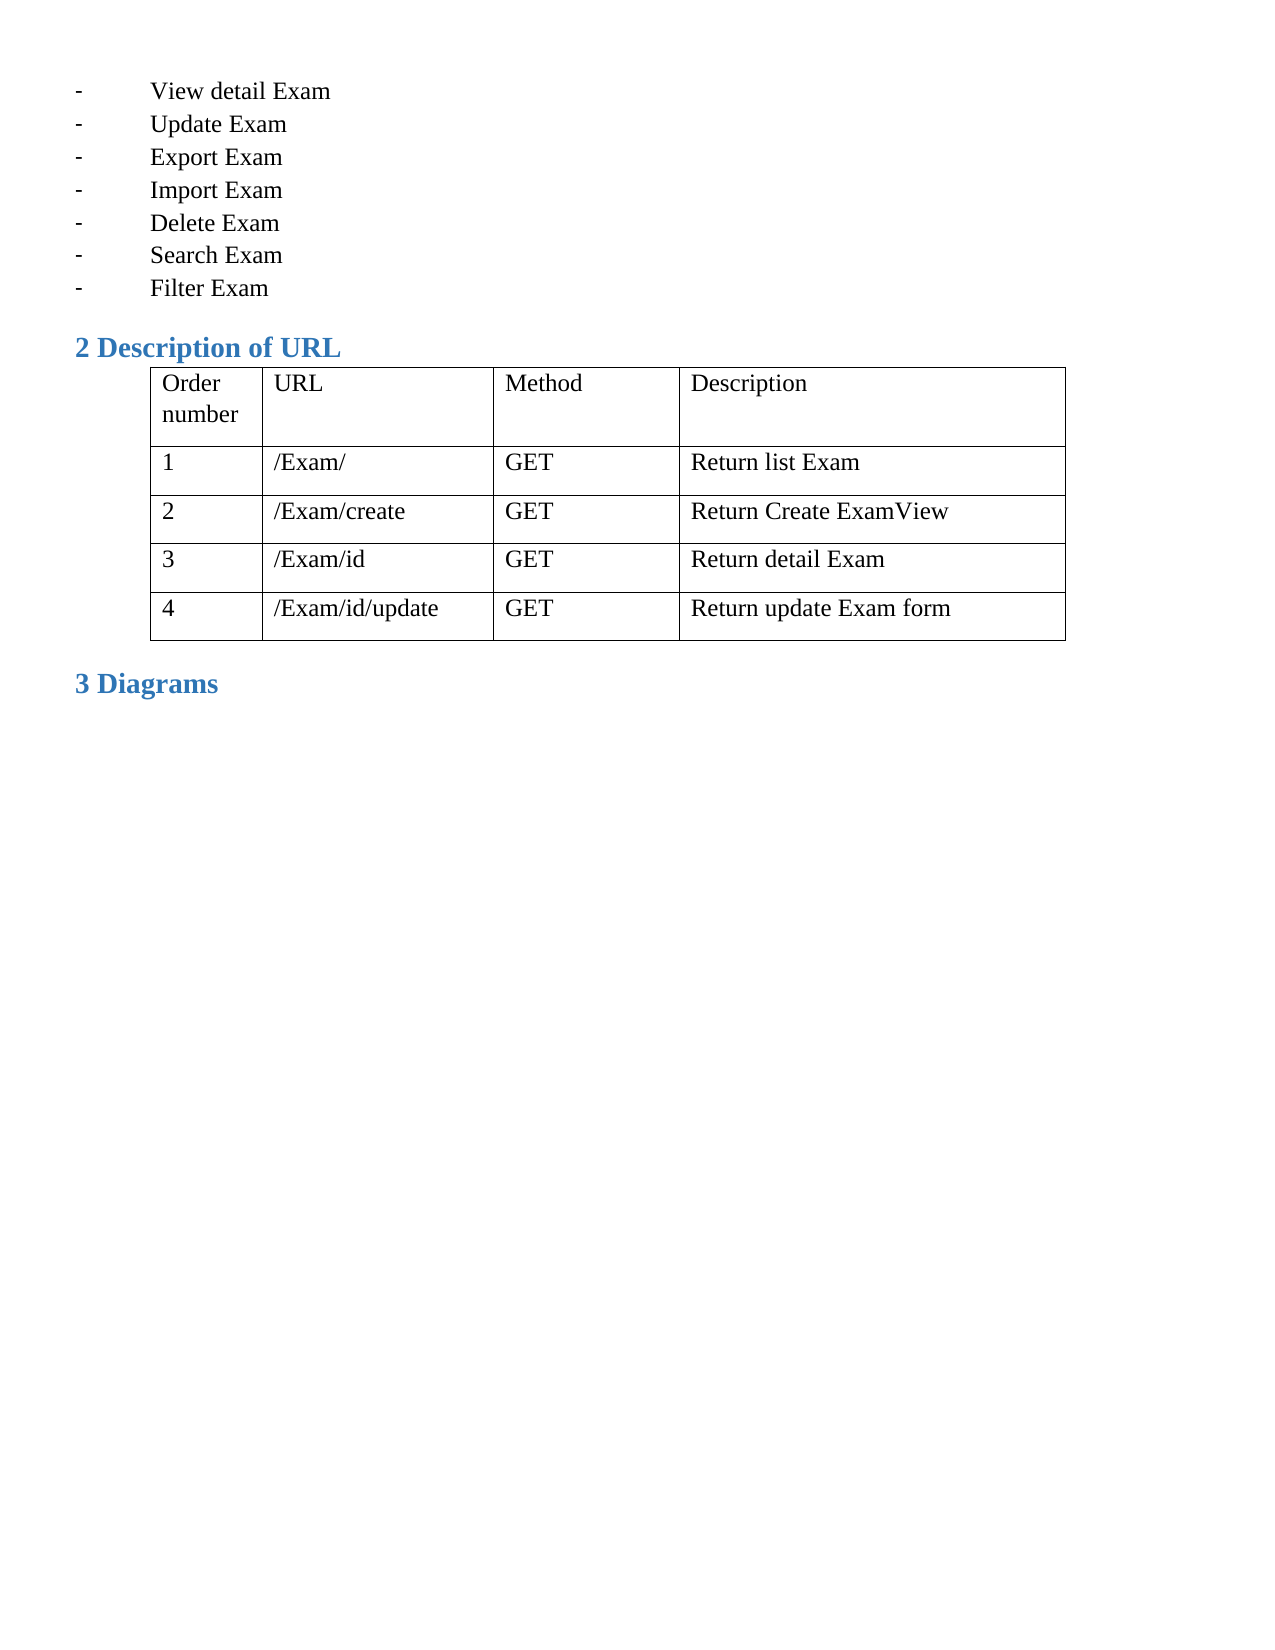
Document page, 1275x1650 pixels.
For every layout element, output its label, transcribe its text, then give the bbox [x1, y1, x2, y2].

subtitle 3 Diagrams [75, 666, 1200, 700]
table_cell 2 [151, 496, 262, 543]
list Delete Exam [75, 207, 1200, 237]
table_cell Return detail Exam [680, 544, 1065, 592]
table_cell Return Create ExamView [680, 496, 1065, 543]
list Search Exam [75, 239, 1200, 270]
table_cell 3 [151, 544, 262, 592]
list View detail Exam [75, 75, 1200, 106]
table_cell /Exam/id [263, 544, 493, 592]
table_cell Return update Exam form [680, 593, 1065, 640]
table_header Description [680, 368, 1065, 446]
table_cell GET [494, 496, 679, 543]
subtitle 2 Description of URL [75, 330, 1200, 364]
table_cell GET [494, 593, 679, 640]
table_header Order number [151, 368, 262, 446]
list Export Exam [75, 141, 1200, 171]
table_cell Return list Exam [680, 447, 1065, 495]
list Update Exam [75, 108, 1200, 138]
table_cell GET [494, 447, 679, 495]
table_cell /Exam/create [263, 496, 493, 543]
table_cell /Exam/id/update [263, 593, 493, 640]
table_cell /Exam/ [263, 447, 493, 495]
list Filter Exam [75, 272, 1200, 303]
table_header Method [494, 368, 679, 446]
table_cell 1 [151, 447, 262, 495]
table_header URL [263, 368, 493, 446]
list Import Exam [75, 174, 1200, 204]
table_cell 4 [151, 593, 262, 640]
table_cell GET [494, 544, 679, 592]
